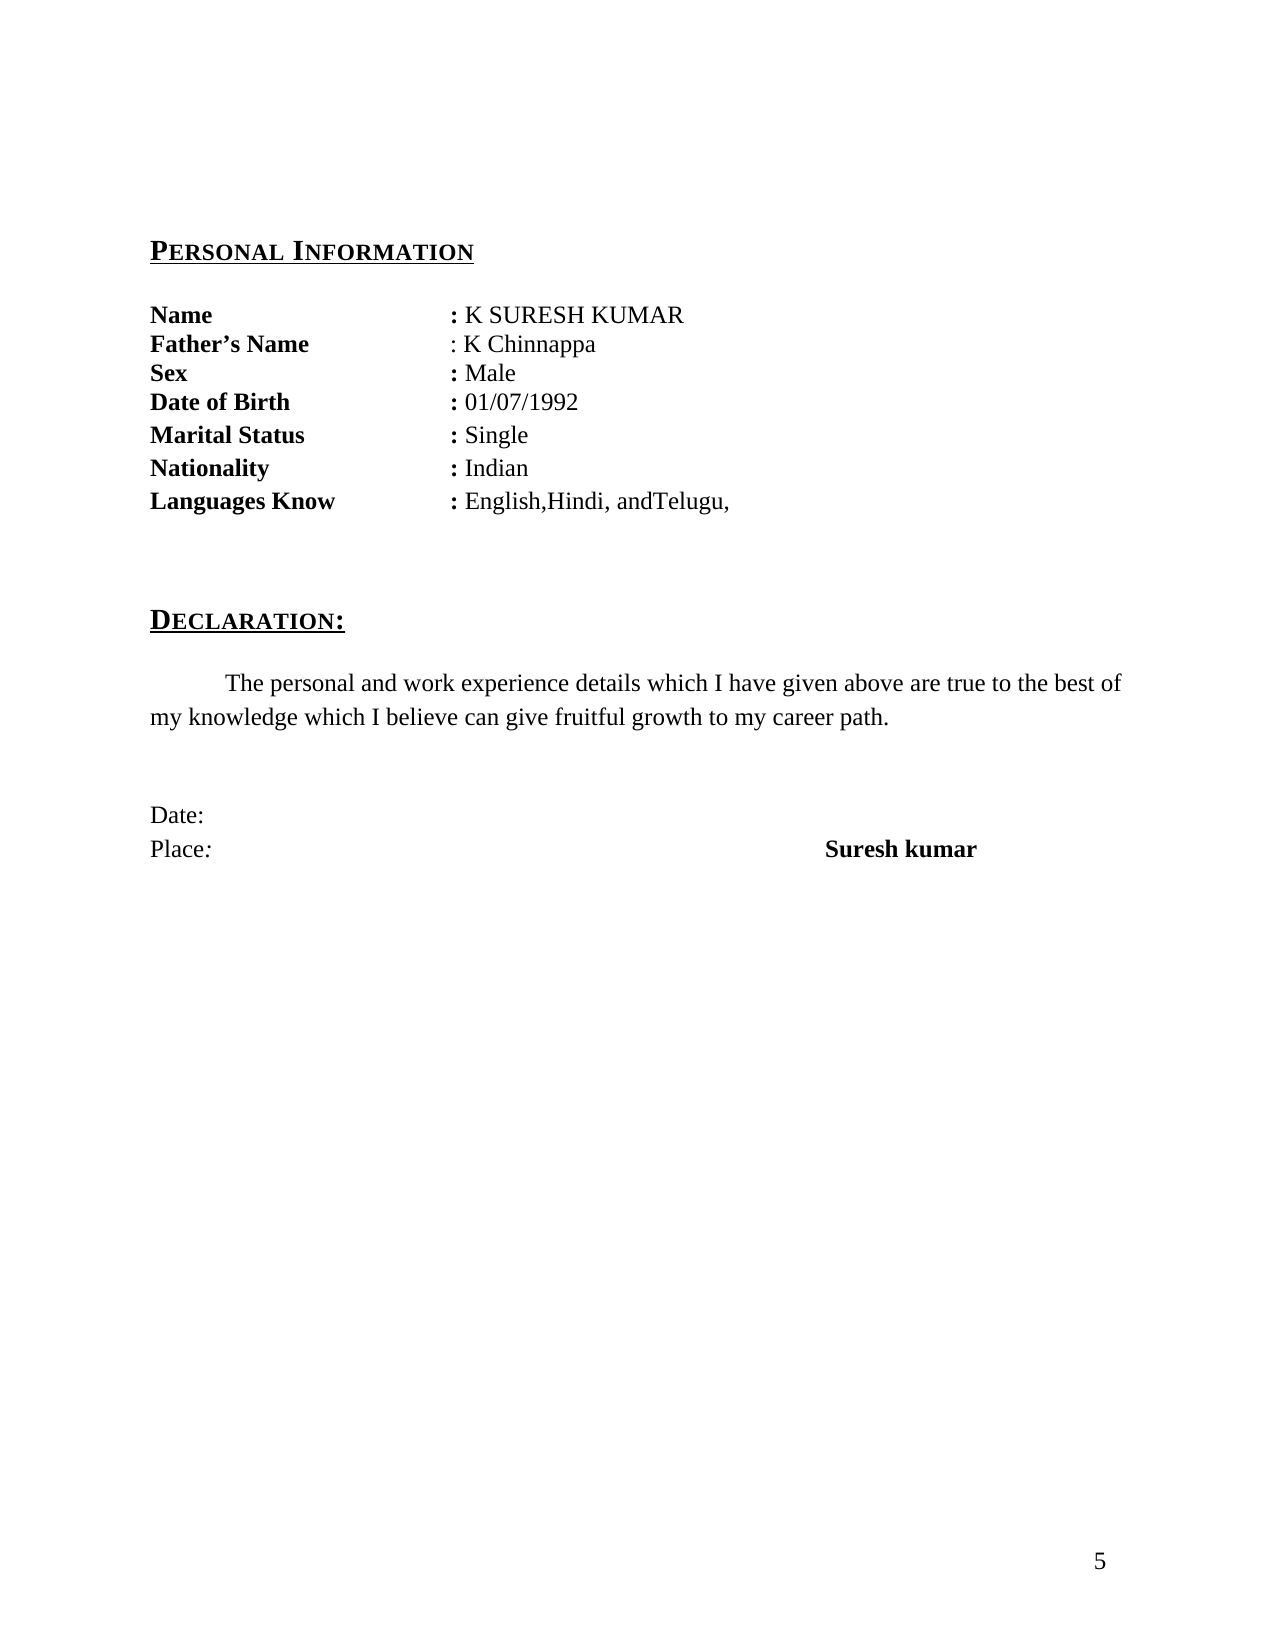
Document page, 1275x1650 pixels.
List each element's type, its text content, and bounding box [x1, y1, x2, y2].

text Name : K SURESH KUMAR [150, 301, 1125, 329]
text Place: Suresh kumar [150, 834, 1125, 862]
text Date: [150, 801, 1125, 829]
text Date of Birth : 01/07/1992 [150, 387, 1125, 416]
text Sex : Male [150, 358, 1125, 387]
text The personal and work experience details which I have given above are true to the best of my knowledge which I believe can give fruitful growth to my career path. [150, 668, 1125, 730]
text Marital Status : Single [150, 420, 1125, 449]
subtitle Declaration: [150, 602, 1125, 636]
text Nationality : Indian [150, 453, 1125, 482]
subtitle Personal Information [150, 233, 1125, 267]
text Father’s Name : K Chinnappa [150, 329, 1125, 358]
text Languages Know : English,Hindi, andTelugu, [150, 486, 1125, 515]
